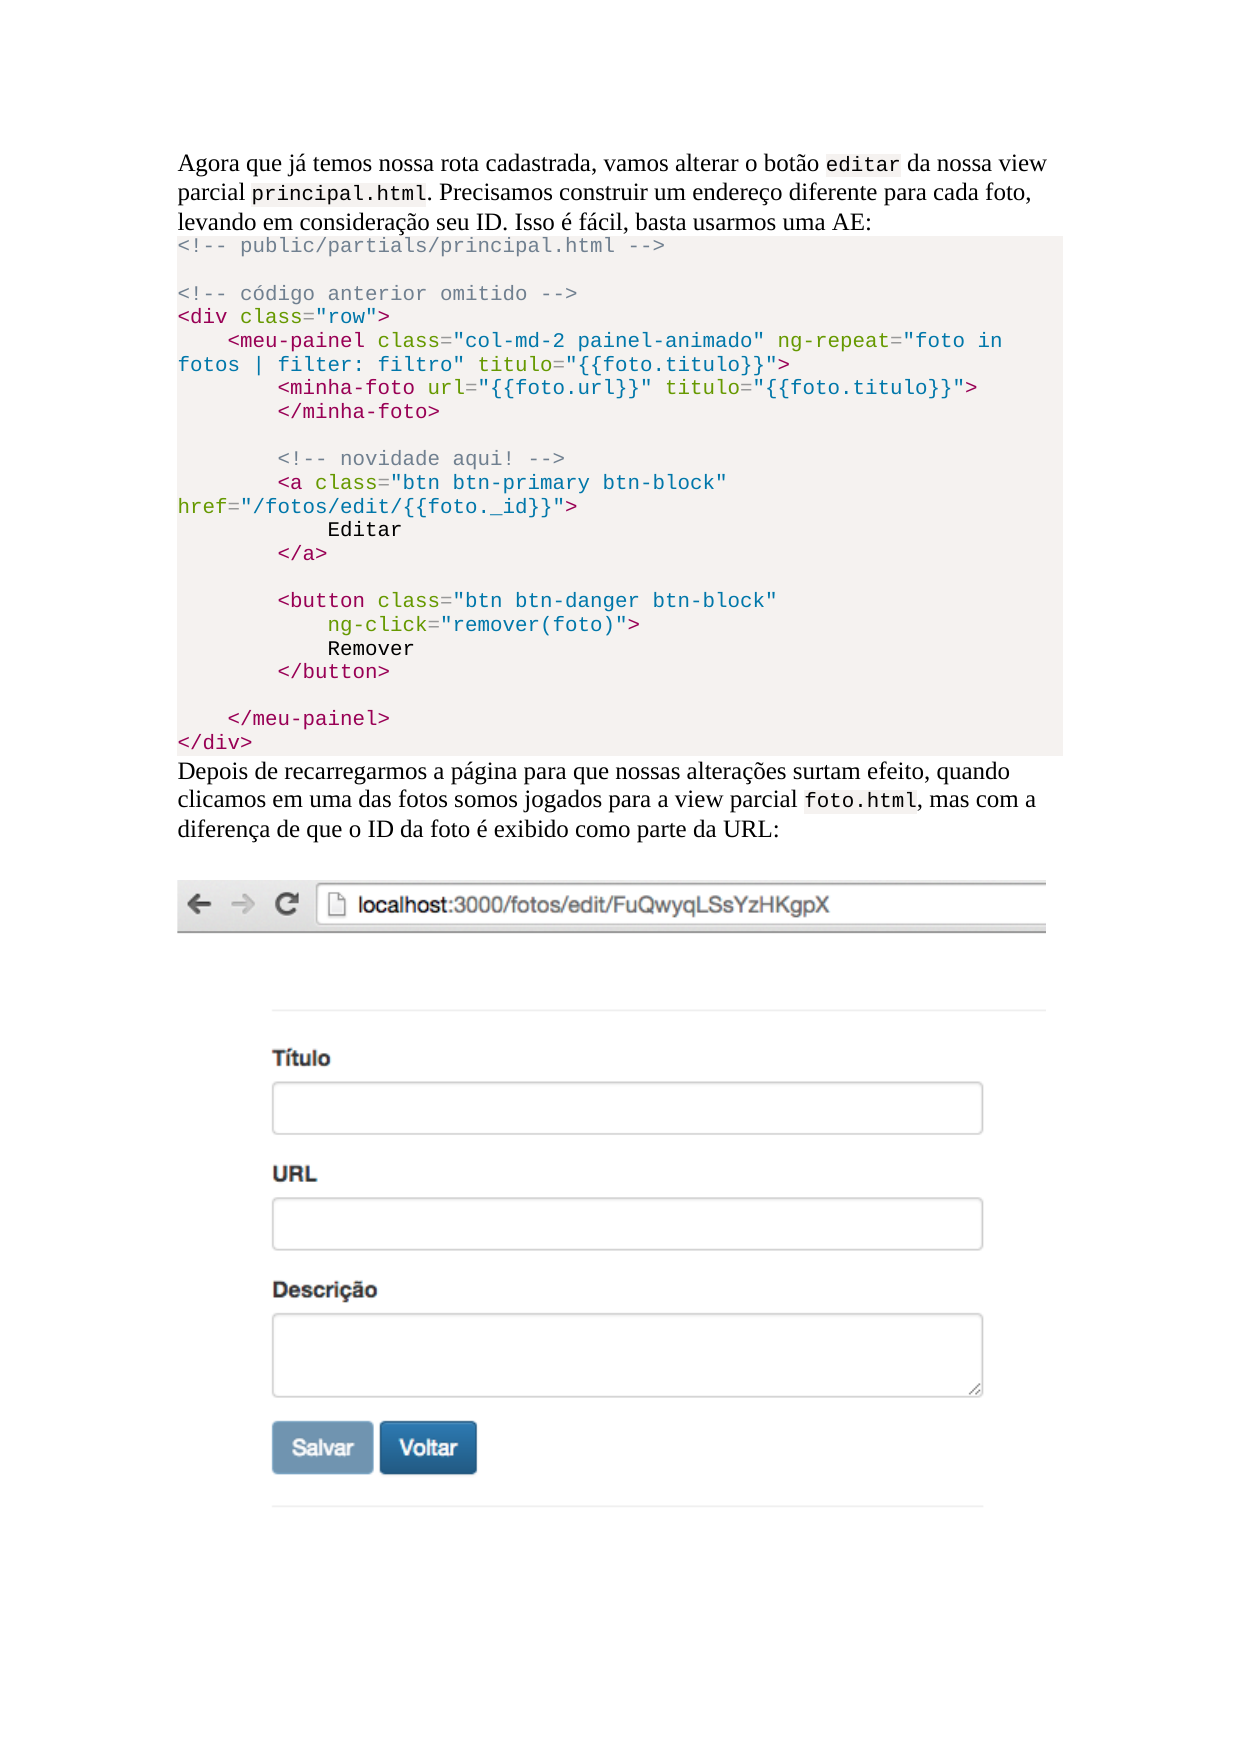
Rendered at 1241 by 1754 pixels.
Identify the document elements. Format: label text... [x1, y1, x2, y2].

text Remover [177, 637, 1063, 661]
text ng-click="remover(foto)"> [177, 614, 1063, 637]
text </a> [177, 543, 1063, 567]
text <button class="btn btn-danger btn-block" [177, 590, 1063, 614]
text Editar [177, 519, 1063, 543]
text Depois de recarregarmos a página para que nossas alterações surtam efeito, quando clicamos em uma das fotos somos jogados para a view parcial foto.html, mas com a diferença de que o ID da foto é exibido como parte da URL: [177, 756, 1063, 843]
text <a class="btn btn-primary btn-block" href="/fotos/edit/{{foto._id}}"> [177, 472, 1063, 519]
text <!-- código anterior omitido --> [177, 283, 1063, 306]
text <!-- novidade aqui! --> [177, 448, 1063, 472]
text </meu-painel> [177, 708, 1063, 732]
text </minha-foto> [177, 401, 1063, 425]
text <!-- public/partials/principal.html --> [177, 236, 1063, 259]
text <meu-painel class="col-md-2 painel-animado" ng-repeat="foto in fotos | filter: filtro" titulo="{{foto.titulo}}"> [177, 330, 1063, 377]
text </div> [177, 732, 1063, 756]
picture [177, 880, 1046, 1523]
text Agora que já temos nossa rota cadastrada, vamos alterar o botão editar da nossa view parcial principal.html. Precisamos construir um endereço diferente para cada foto, levando em consideração seu ID. Isso é fácil, basta usarmos uma AE: [177, 148, 1063, 236]
text <div class="row"> [177, 306, 1063, 330]
text </button> [177, 661, 1063, 685]
text <minha-foto url="{{foto.url}}" titulo="{{foto.titulo}}"> [177, 377, 1063, 401]
